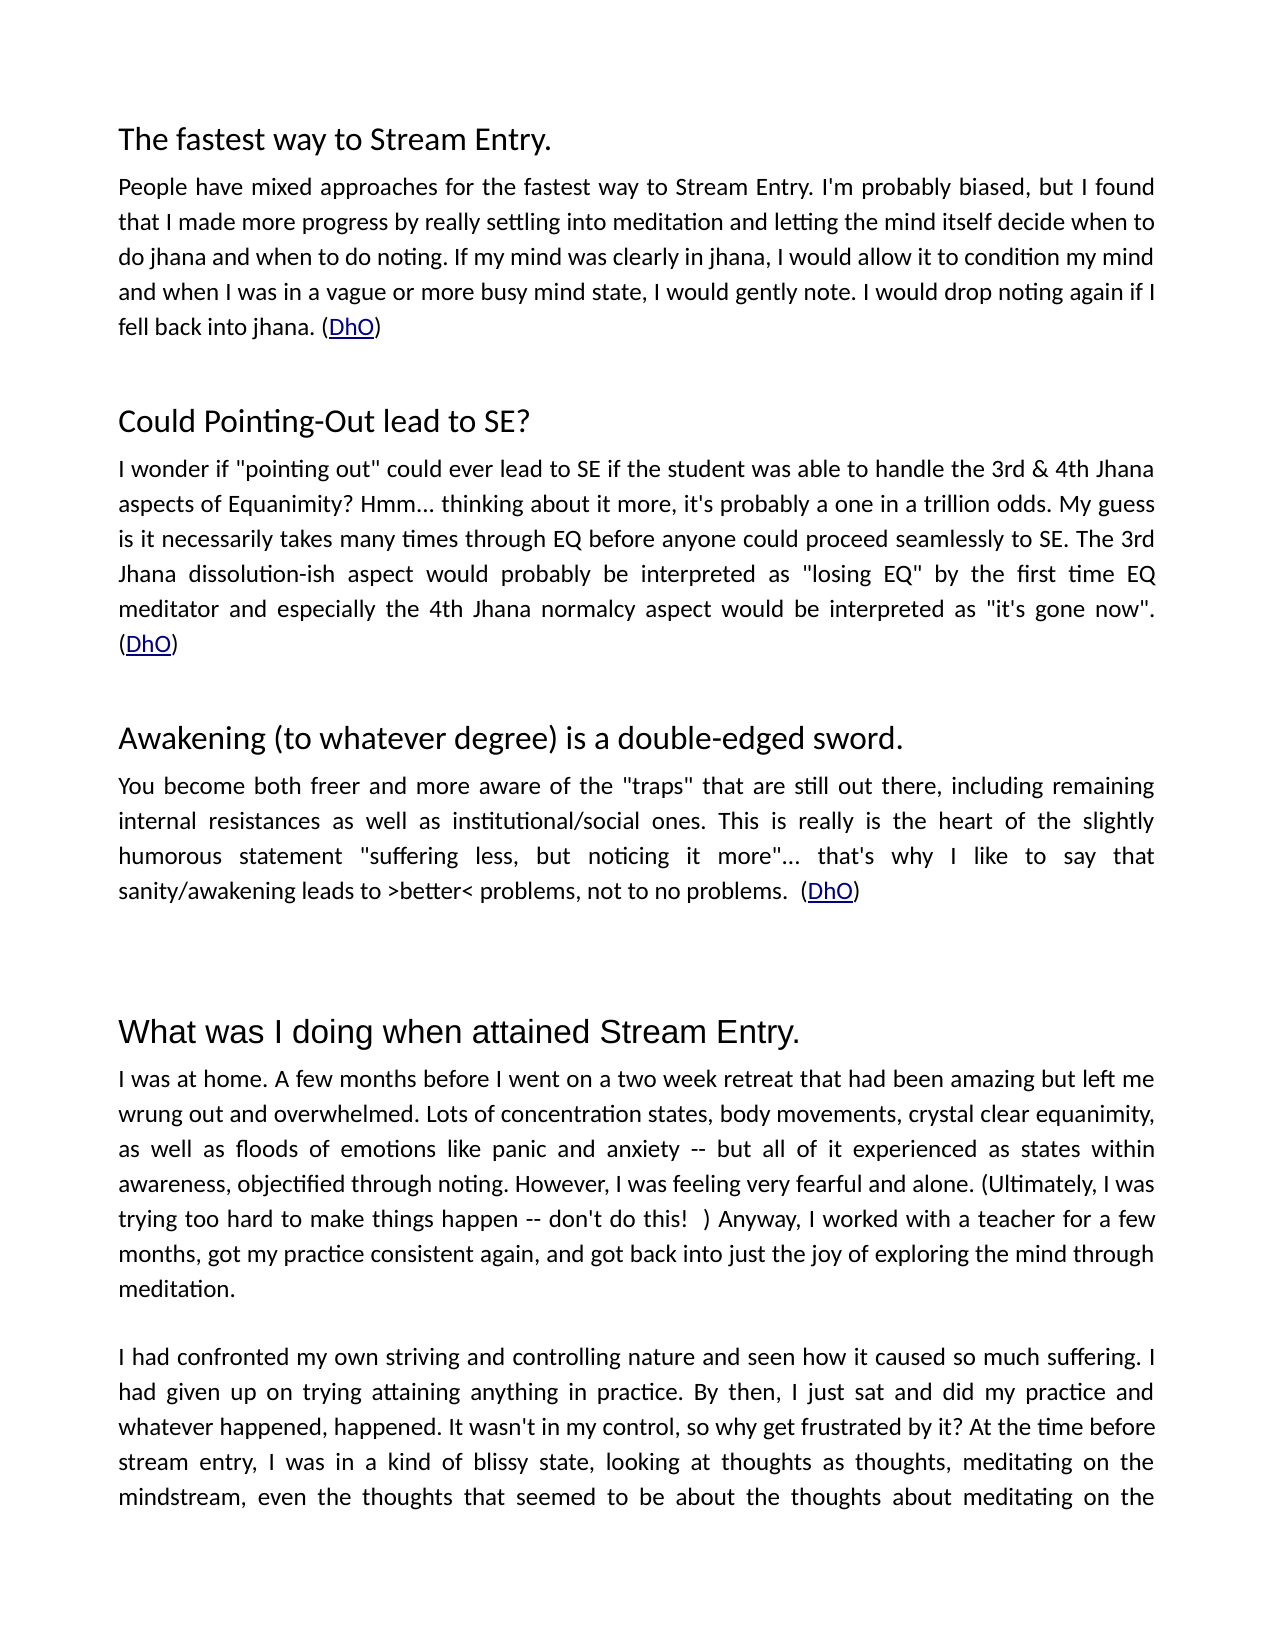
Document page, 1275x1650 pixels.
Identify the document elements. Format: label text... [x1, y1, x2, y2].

text You become both freer and more aware of the "traps" that are still out there, including remaining internal resistances as well as institutional/social ones. This is really is the heart of the slightly humorous statement "suffering less, but noticing it more"... that's why I like to say that sanity/awakening leads to >better< problems, not to no problems. (DhO) [118, 771, 1157, 906]
subtitle Could Pointing-Out lead to SE? [118, 400, 1157, 441]
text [118, 1341, 1157, 1511]
text People have mixed approaches for the fastest way to Stream Entry. I'm probably biased, but I found that I made more progress by really settling into meditation and letting the mind itself decide when to do jhana and when to do noting. If my mind was clearly in jhana, I would allow it to condition my mind and when I was in a vague or more busy mind state, I would gently note. I would drop noting again if I fell back into jhana. (DhO) [118, 171, 1157, 342]
subtitle The fastest way to Stream Entry. [118, 118, 1157, 159]
text I was at home. A few months before I went on a two week retreat that had been amazing but left me wrung out and overwhelmed. Lots of concentration states, body movements, crystal clear equanimity, as well as floods of emotions like panic and anxiety -- but all of it experienced as states within awareness, objectified through noting. However, I was feeling very fearful and alone. (Ultimately, I was trying too hard to make things happen -- don't do this! ) Anyway, I worked with a teacher for a few months, got my practice consistent again, and got back into just the joy of exploring the mind through meditation. [118, 1063, 1157, 1303]
subtitle Awakening (to whatever degree) is a double-edged sword. [118, 717, 1157, 758]
subtitle What was I doing when attained Stream Entry. [118, 1012, 1157, 1050]
text I wonder if "pointing out" could ever lead to SE if the student was able to handle the 3rd & 4th Jhana aspects of Equanimity? Hmm... thinking about it more, it's probably a one in a trillion odds. My guess is it necessarily takes many times through EQ before anyone could proceed seamlessly to SE. The 3rd Jhana dissolution-ish aspect would probably be interpreted as "losing EQ" by the first time EQ meditator and especially the 4th Jhana normalcy aspect would be interpreted as "it's gone now". (DhO) [118, 453, 1157, 659]
